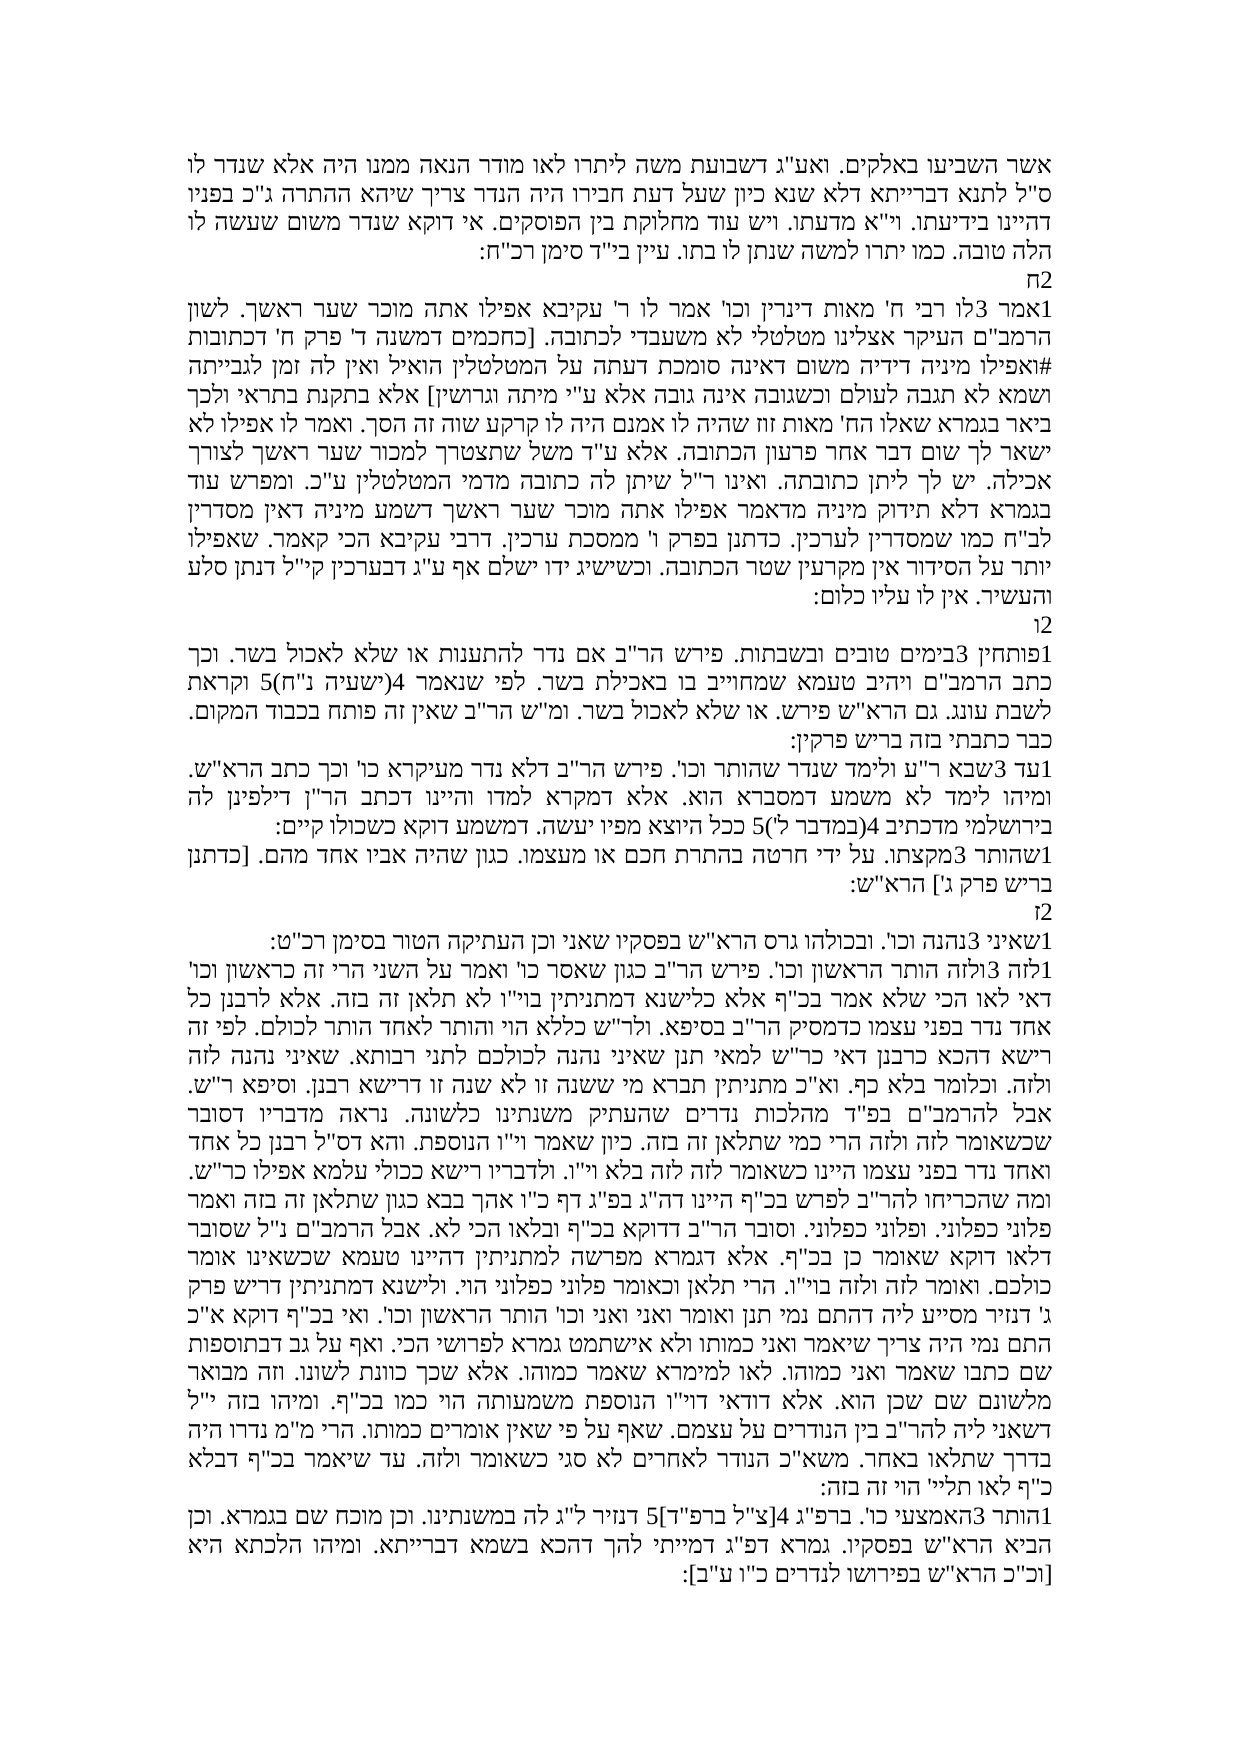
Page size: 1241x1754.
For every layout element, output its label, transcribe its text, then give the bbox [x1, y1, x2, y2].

text 1לזה 3ולזה הותר הראשון וכו'. פירש הר"ב כגון שאסר כו' ואמר על השני הרי זה כראשון וכו' דאי לאו הכי שלא אמר בכ"ף אלא כלישנא דמתניתין בוי"ו לא תלאן זה בזה. אלא לרבנן כל אחד נדר בפני עצמו כדמסיק הר"ב בסיפא. ולר"ש כללא הוי והותר לאחד הותר לכולם. לפי זה רישא דהכא כרבנן דאי כר"ש למאי תנן שאיני נהנה לכולכם לתני רבותא. שאיני נהנה לזה ולזה. וכלומר בלא כף. וא"כ מתניתין תברא מי ששנה זו לא שנה זו דרישא רבנן. וסיפא ר"ש. אבל להרמב"ם בפ"ד מהלכות נדרים שהעתיק משנתינו כלשונה. נראה מדבריו דסובר שכשאומר לזה ולזה הרי כמי שתלאן זה בזה. כיון שאמר וי"ו הנוספת. והא דס"ל רבנן כל אחד ואחד נדר בפני עצמו היינו כשאומר לזה לזה בלא וי"ו. ולדבריו רישא ככולי עלמא אפילו כר"ש. ומה שהכריחו להר"ב לפרש בכ"ף היינו דה"ג בפ"ג דף כ"ו אהך בבא כגון שתלאן זה בזה ואמר פלוני כפלוני. ופלוני כפלוני. וסובר הר"ב דדוקא בכ"ף ובלאו הכי לא. אבל הרמב"ם נ"ל שסובר דלאו דוקא שאומר כן בכ"ף. אלא דגמרא מפרשה למתניתין דהיינו טעמא שכשאינו אומר כולכם. ואומר לזה ולזה בוי"ו. הרי תלאן וכאומר פלוני כפלוני הוי. ולישנא דמתניתין דריש פרק ג' דנזיר מסייע ליה דהתם נמי תנן ואומר ואני ואני וכו' הותר הראשון וכו'. ואי בכ"ף דוקא א"כ התם נמי היה צריך שיאמר ואני כמותו ולא אישתמט גמרא לפרושי הכי. ואף על גב דבתוספות שם כתבו שאמר ואני כמוהו. לאו למימרא שאמר כמוהו. אלא שכך כוונת לשונו. וזה מבואר מלשונם שם שכן הוא. אלא דודאי דוי"ו הנוספת משמעותה הוי כמו בכ"ף. ומיהו בזה י"ל דשאני ליה להר"ב בין הנודרים על עצמם. שאף על פי שאין אומרים כמותו. הרי מ"מ נדרו היה בדרך שתלאו באחר. משא"כ הנודר לאחרים לא סגי כשאומר ולזה. עד שיאמר בכ"ף דבלא כ"ף לאו תליי' הוי זה בזה: [187, 955, 1053, 1501]
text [187, 150, 1053, 265]
text 1אמר 3לו רבי ח' מאות דינרין וכו' אמר לו ר' עקיבא אפילו אתה מוכר שער ראשך. לשון הרמב"ם העיקר אצלינו מטלטלי לא משעבדי לכתובה. [כחכמים דמשנה ד' פרק ח' דכתובות #ואפילו מיניה דידיה משום דאינה סומכת דעתה על המטלטלין הואיל ואין לה זמן לגבייתה ושמא לא תגבה לעולם וכשגובה אינה גובה אלא ע"י מיתה וגרושין] אלא בתקנת בתראי ולכך ביאר בגמרא שאלו הח' מאות זוז שהיה לו אמנם היה לו קרקע שוה זה הסך. ואמר לו אפילו לא ישאר לך שום דבר אחר פרעון הכתובה. אלא ע"ד משל שתצטרך למכור שער ראשך לצורך אכילה. יש לך ליתן כתובתה. ואינו ר"ל שיתן לה כתובה מדמי המטלטלין ע"כ. ומפרש עוד בגמרא דלא תידוק מיניה מדאמר אפילו אתה מוכר שער ראשך דשמע מיניה דאין מסדרין לב"ח כמו שמסדרין לערכין. כדתנן בפרק ו' ממסכת ערכין. דרבי עקיבא הכי קאמר. שאפילו יותר על הסידור אין מקרעין שטר הכתובה. וכשישיג ידו ישלם אף ע"ג דבערכין קי"ל דנתן סלע והעשיר. אין לו עליו כלום: [187, 294, 1053, 610]
text 1שהותר 3מקצתו. על ידי חרטה בהתרת חכם או מעצמו. כגון שהיה אביו אחד מהם. [כדתנן בריש פרק ג'] הרא"ש: [187, 840, 1053, 897]
text 1פותחין 3בימים טובים ובשבתות. פירש הר"ב אם נדר להתענות או שלא לאכול בשר. וכך כתב הרמב"ם ויהיב טעמא שמחוייב בו באכילת בשר. לפי שנאמר 4(ישעיה נ"ח)5 וקראת לשבת עונג. גם הרא"ש פירש. או שלא לאכול בשר. ומ"ש הר"ב שאין זה פותח בכבוד המקום. כבר כתבתי בזה בריש פרקין: [187, 639, 1053, 754]
text 1עד 3שבא ר"ע ולימד שנדר שהותר וכו'. פירש הר"ב דלא נדר מעיקרא כו' וכך כתב הרא"ש. ומיהו לימד לא משמע דמסברא הוא. אלא דמקרא למדו והיינו דכתב הר"ן דילפינן לה בירושלמי מדכתיב 4(במדבר ל')5 ככל היוצא מפיו יעשה. דמשמע דוקא כשכולו קיים: [187, 754, 1053, 840]
text 2ח [187, 265, 1053, 294]
text 1הותר 3האמצעי כו'. ברפ"ג 4[צ"ל ברפ"ד]5 דנזיר ל"ג לה במשנתינו. וכן מוכח שם בגמרא. וכן הביא הרא"ש בפסקיו. גמרא דפ"ג דמייתי להך דהכא בשמא דברייתא. ומיהו הלכתא היא [וכ"כ הרא"ש בפירושו לנדרים כ"ו ע"ב]: [187, 1501, 1053, 1587]
text 2ו [187, 610, 1053, 639]
text 1שאיני 3נהנה וכו'. ובכולהו גרס הרא"ש בפסקיו שאני וכן העתיקה הטור בסימן רכ"ט: [187, 926, 1053, 955]
text 2ז [187, 897, 1053, 926]
